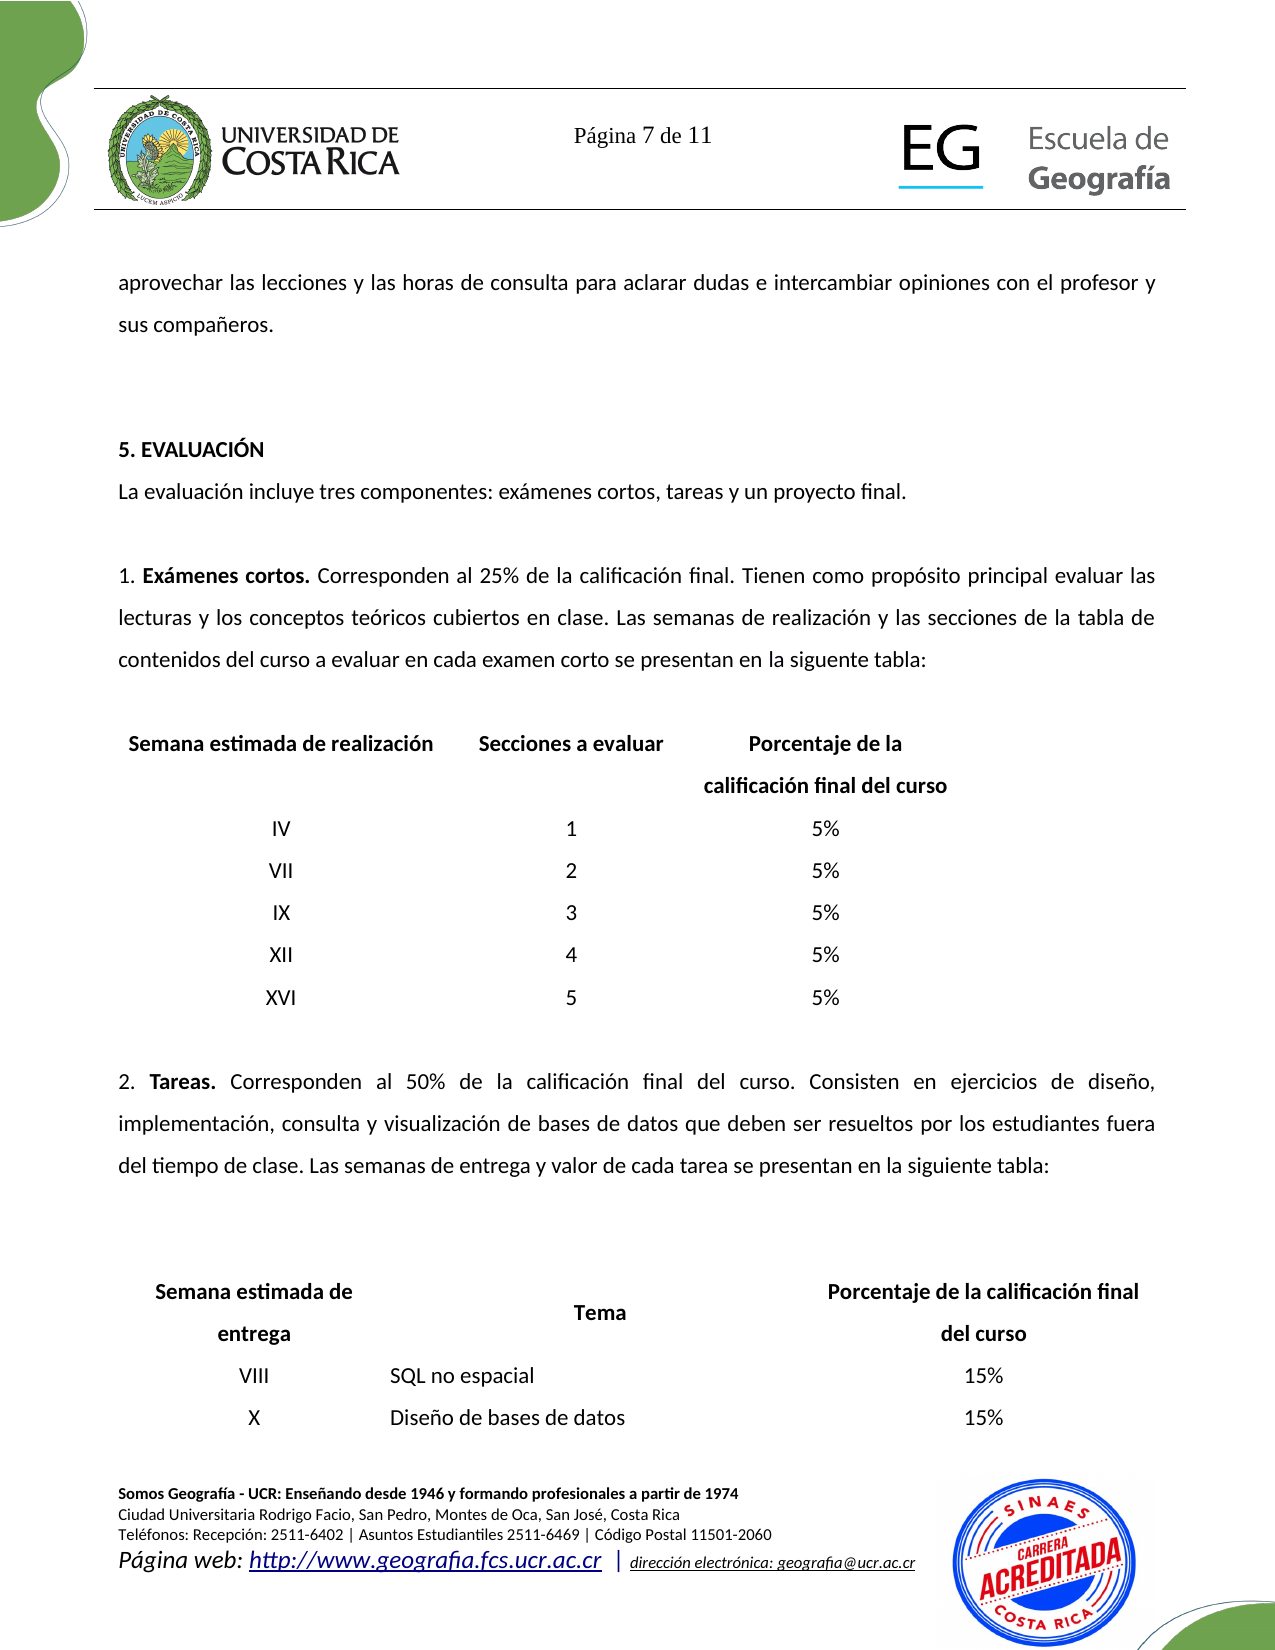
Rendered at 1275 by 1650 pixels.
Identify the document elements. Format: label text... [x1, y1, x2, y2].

table_cell IX [118, 898, 444, 941]
table_cell VIII [118, 1361, 390, 1403]
table_cell 15% [810, 1404, 1157, 1446]
text 1. Exámenes cortos. Corresponden al 25% de la calificación final. Tienen como propósito principal evaluar las lecturas y los conceptos teóricos cubiertos en clase. Las semanas de realización y las secciones de la tabla de contenidos del curso a evaluar en cada examen corto se presentan en la siguente tabla: [118, 561, 1157, 673]
table_cell 3 [444, 898, 698, 941]
table_header Semana estimada de entrega [118, 1277, 390, 1361]
table_cell 5 [444, 983, 698, 1025]
table_header Semana estimada de realización [118, 729, 444, 814]
table_cell IV [118, 814, 444, 856]
table_cell 1 [444, 814, 698, 856]
table_cell 5% [698, 941, 952, 983]
table_header Secciones a evaluar [444, 729, 698, 814]
table_cell 5% [698, 856, 952, 898]
table_cell Diseño de bases de datos [390, 1404, 810, 1446]
table_cell SQL no espacial [390, 1361, 810, 1403]
table_cell 5% [698, 814, 952, 856]
text Se recomienda a los estudiantes probar las diferentes herramientas y conceptos fuera del tiempo de clase y aprovechar las lecciones y las horas de consulta para aclarar dudas e intercambiar opiniones con el profesor y sus compañeros. [118, 296, 1157, 338]
table_cell 15% [810, 1361, 1157, 1403]
table_cell X [118, 1404, 390, 1446]
table_cell VII [118, 856, 444, 898]
table_header Porcentaje de la calificación final del curso [810, 1277, 1157, 1361]
table_cell 5% [698, 898, 952, 941]
picture [933, 1473, 1275, 1650]
text 2. Tareas. Corresponden al 50% de la calificación final del curso. Consisten en ejercicios de diseño, implementación, consulta y visualización de bases de datos que deben ser resueltos por los estudiantes fuera del tiempo de clase. Las semanas de entrega y valor de cada tarea se presentan en la siguiente tabla: [118, 1067, 1157, 1179]
table_cell 4 [444, 941, 698, 983]
table_cell 2 [444, 856, 698, 898]
table_cell XVI [118, 983, 444, 1025]
table_header Tema [390, 1277, 810, 1361]
picture [0, 1, 404, 235]
picture [874, 81, 1194, 231]
table_header Porcentaje de la calificación final del curso [698, 729, 952, 814]
text 5. EVALUACIÓN [118, 436, 1157, 463]
table_cell 5% [698, 983, 952, 1025]
table_cell XII [118, 941, 444, 983]
text La evaluación incluye tres componentes: exámenes cortos, tareas y un proyecto final. [118, 477, 1157, 506]
